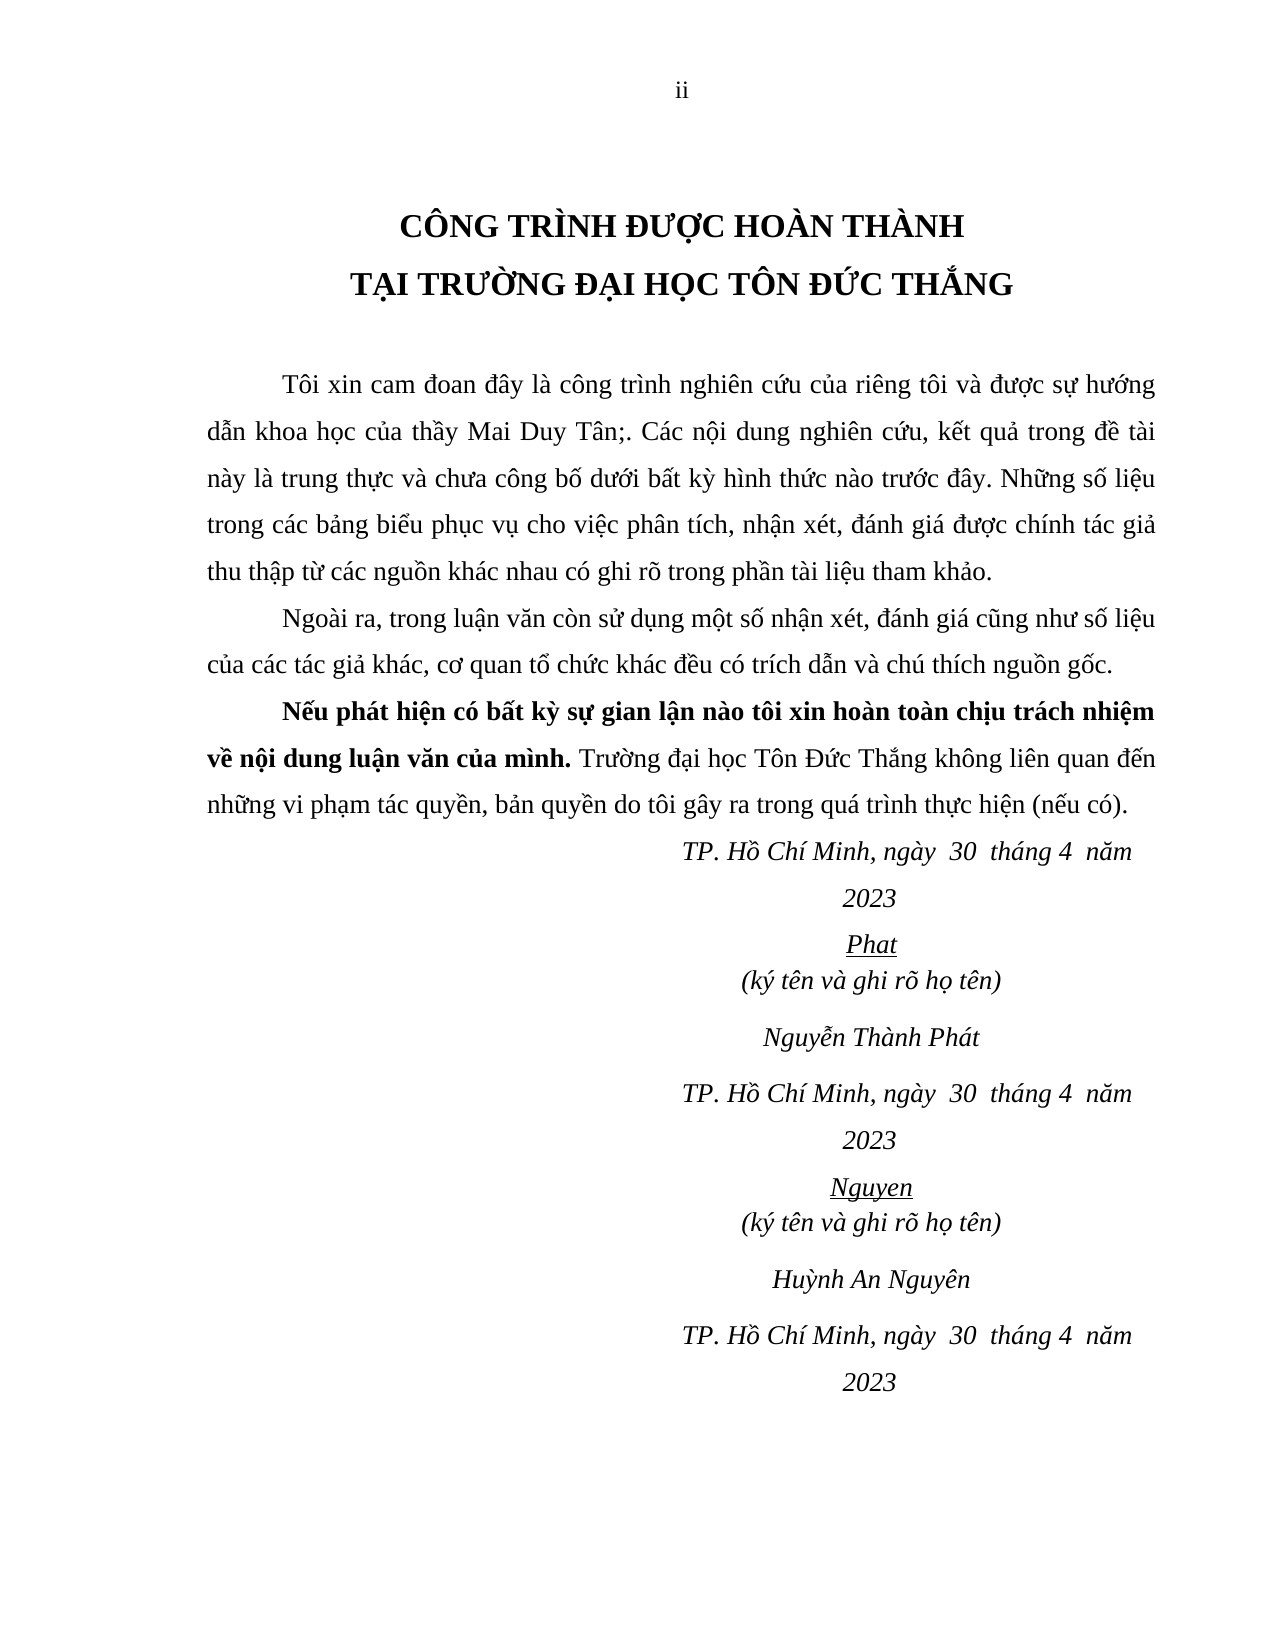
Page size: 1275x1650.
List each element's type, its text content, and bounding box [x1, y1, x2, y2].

text TP. Hồ Chí Minh, ngày 30 tháng 4 năm 2023 [582, 1077, 1157, 1155]
text Huỳnh An Nguyên [207, 1263, 1157, 1294]
text TP. Hồ Chí Minh, ngày 30 tháng 4 năm 2023 [582, 1319, 1157, 1397]
text TP. Hồ Chí Minh, ngày 30 tháng 4 năm 2023 [582, 835, 1157, 913]
text Tôi xin cam đoan đây là công trình nghiên cứu của riêng tôi và được sự hướng dẫn khoa học của thầy Mai Duy Tân;. Các nội dung nghiên cứu, kết quả trong đề tài này là trung thực và chưa công bố dưới bất kỳ hình thức nào trước đây. Những số liệu trong các bảng biểu phục vụ cho việc phân tích, nhận xét, đánh giá được chính tác giả thu thập từ các nguồn khác nhau có ghi rõ trong phần tài liệu tham khảo. [207, 368, 1157, 586]
text TẠI TRƯỜNG ĐẠI HỌC TÔN ĐỨC THẮNG [207, 264, 1157, 303]
text Ngoài ra, trong luận văn còn sử dụng một số nhận xét, đánh giá cũng như số liệu của các tác giả khác, cơ quan tổ chức khác đều có trích dẫn và chú thích nguồn gốc. [207, 602, 1157, 679]
text CÔNG TRÌNH ĐƯỢC HOÀN THÀNH [207, 207, 1157, 245]
text Nếu phát hiện có bất kỳ sự gian lận nào tôi xin hoàn toàn chịu trách nhiệm về nội dung luận văn của mình. Trường đại học Tôn Đức Thắng không liên quan đến những vi phạm tác quyền, bản quyền do tôi gây ra trong quá trình thực hiện (nếu có). [207, 695, 1157, 819]
text Nguyen (ký tên và ghi rõ họ tên) [207, 1171, 1157, 1237]
text Nguyễn Thành Phát [207, 1021, 1157, 1052]
text Phat (ký tên và ghi rõ họ tên) [207, 928, 1157, 995]
